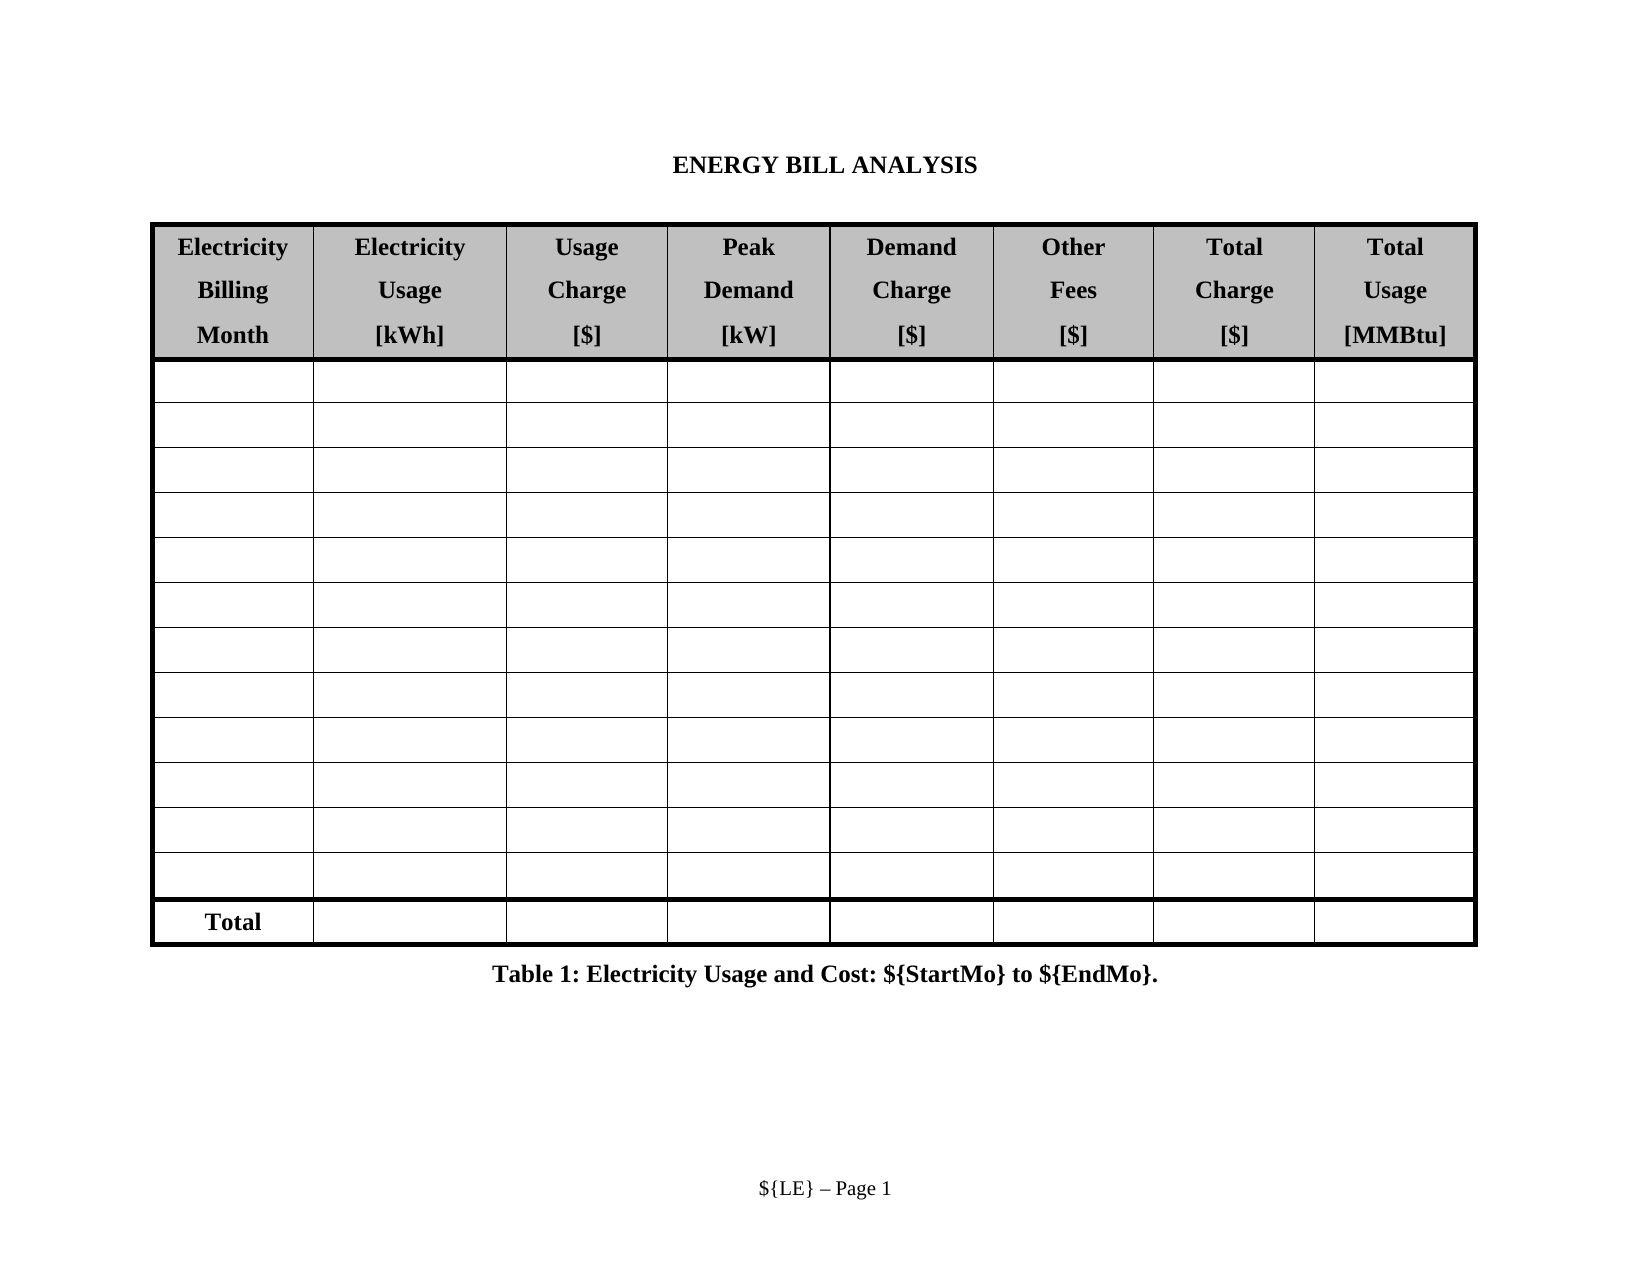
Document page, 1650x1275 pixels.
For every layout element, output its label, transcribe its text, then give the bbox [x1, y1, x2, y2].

table_cell [507, 403, 667, 447]
table_cell [994, 853, 1153, 897]
table_cell [1315, 583, 1473, 627]
table_cell [314, 583, 506, 627]
table_cell [1315, 628, 1473, 672]
table_cell [994, 538, 1153, 582]
table_cell Month [155, 312, 313, 357]
table_cell [668, 902, 829, 942]
table_cell [1315, 808, 1473, 852]
table_cell [994, 763, 1153, 807]
table_cell [1315, 718, 1473, 762]
table_cell [994, 362, 1153, 402]
table_cell [1315, 493, 1473, 537]
table_cell [668, 403, 829, 447]
table_cell [1154, 853, 1314, 897]
table_cell Usage [1315, 267, 1473, 312]
table_cell [668, 853, 829, 897]
table_header Demand [831, 227, 993, 267]
table_cell [155, 763, 313, 807]
table_cell [1315, 763, 1473, 807]
table_cell [507, 538, 667, 582]
table_cell [831, 763, 993, 807]
table_cell [155, 403, 313, 447]
table_cell [$] [1154, 312, 1314, 357]
table_cell [507, 493, 667, 537]
table_cell [314, 808, 506, 852]
table_cell [155, 538, 313, 582]
table_header Other [994, 227, 1153, 267]
table_cell Charge [831, 267, 993, 312]
table_cell [668, 628, 829, 672]
table_cell [994, 403, 1153, 447]
table_cell [1315, 403, 1473, 447]
table_cell [668, 538, 829, 582]
table_cell [668, 808, 829, 852]
table_cell [507, 673, 667, 717]
table_cell [1315, 853, 1473, 897]
table_cell Usage [314, 267, 506, 312]
table_cell [994, 673, 1153, 717]
table_header Electricity [155, 227, 313, 267]
table_cell [668, 763, 829, 807]
table_cell [831, 448, 993, 492]
table_cell [507, 718, 667, 762]
table_cell [507, 902, 667, 942]
table_cell [1154, 902, 1314, 942]
table_cell Charge [1154, 267, 1314, 312]
table_cell [507, 763, 667, 807]
table_cell [1154, 673, 1314, 717]
table_cell [314, 362, 506, 402]
table_cell [831, 493, 993, 537]
table_cell [155, 628, 313, 672]
table_cell [831, 853, 993, 897]
table_cell [668, 362, 829, 402]
table_cell [831, 902, 993, 942]
table_cell [831, 718, 993, 762]
table_cell [MMBtu] [1315, 312, 1473, 357]
table_cell [994, 493, 1153, 537]
table_cell Total [155, 902, 313, 942]
table_cell [kW] [668, 312, 829, 357]
table_cell [$] [507, 312, 667, 357]
table_cell [831, 808, 993, 852]
table_header Total [1315, 227, 1473, 267]
table_cell [1154, 538, 1314, 582]
table_cell [1315, 448, 1473, 492]
table_cell [155, 493, 313, 537]
table_cell [1154, 448, 1314, 492]
table_cell [1154, 493, 1314, 537]
table_cell [994, 808, 1153, 852]
table_cell [kWh] [314, 312, 506, 357]
table_header Peak [668, 227, 829, 267]
table_cell [994, 448, 1153, 492]
table_cell Charge [507, 267, 667, 312]
table_cell [314, 493, 506, 537]
table_cell [314, 853, 506, 897]
table_cell [155, 362, 313, 402]
table_cell [155, 853, 313, 897]
table_cell [$] [994, 312, 1153, 357]
table_cell [668, 583, 829, 627]
table_header Usage [507, 227, 667, 267]
table_cell [155, 673, 313, 717]
table_cell [668, 448, 829, 492]
table_cell [314, 403, 506, 447]
table_cell [668, 673, 829, 717]
table_cell [831, 628, 993, 672]
table_cell Billing [155, 267, 313, 312]
table_cell [$] [831, 312, 993, 357]
table_cell [314, 673, 506, 717]
table_header Total [1154, 227, 1314, 267]
table_cell [314, 538, 506, 582]
table_cell [831, 583, 993, 627]
table_cell Fees [994, 267, 1153, 312]
table_cell [314, 628, 506, 672]
table_cell Demand [668, 267, 829, 312]
table_cell [507, 853, 667, 897]
table_cell [831, 362, 993, 402]
table_cell [994, 718, 1153, 762]
table_cell [668, 493, 829, 537]
table_cell [1315, 673, 1473, 717]
table_cell [1315, 902, 1473, 942]
table_cell [507, 448, 667, 492]
table_header Electricity [314, 227, 506, 267]
table_cell [1315, 538, 1473, 582]
table_cell [831, 403, 993, 447]
table_cell [155, 808, 313, 852]
table_cell [831, 673, 993, 717]
table_cell [994, 583, 1153, 627]
table_cell [1154, 763, 1314, 807]
table_cell [155, 583, 313, 627]
table_cell [507, 808, 667, 852]
table_cell [994, 902, 1153, 942]
table_cell [994, 628, 1153, 672]
table_cell [1154, 583, 1314, 627]
table_cell [507, 362, 667, 402]
table_cell [1315, 362, 1473, 402]
subtitle ENERGY BILL ANALYSIS [150, 150, 1500, 179]
table_cell [507, 628, 667, 672]
table_cell [1154, 628, 1314, 672]
table_cell [314, 763, 506, 807]
table_cell [314, 718, 506, 762]
table_cell [1154, 808, 1314, 852]
table_cell [1154, 362, 1314, 402]
table_cell [1154, 718, 1314, 762]
table_cell [155, 448, 313, 492]
table_cell [507, 583, 667, 627]
table_cell [314, 448, 506, 492]
table_cell [1154, 403, 1314, 447]
table_cell [314, 902, 506, 942]
table_cell [155, 718, 313, 762]
table_cell [668, 718, 829, 762]
table_cell [831, 538, 993, 582]
